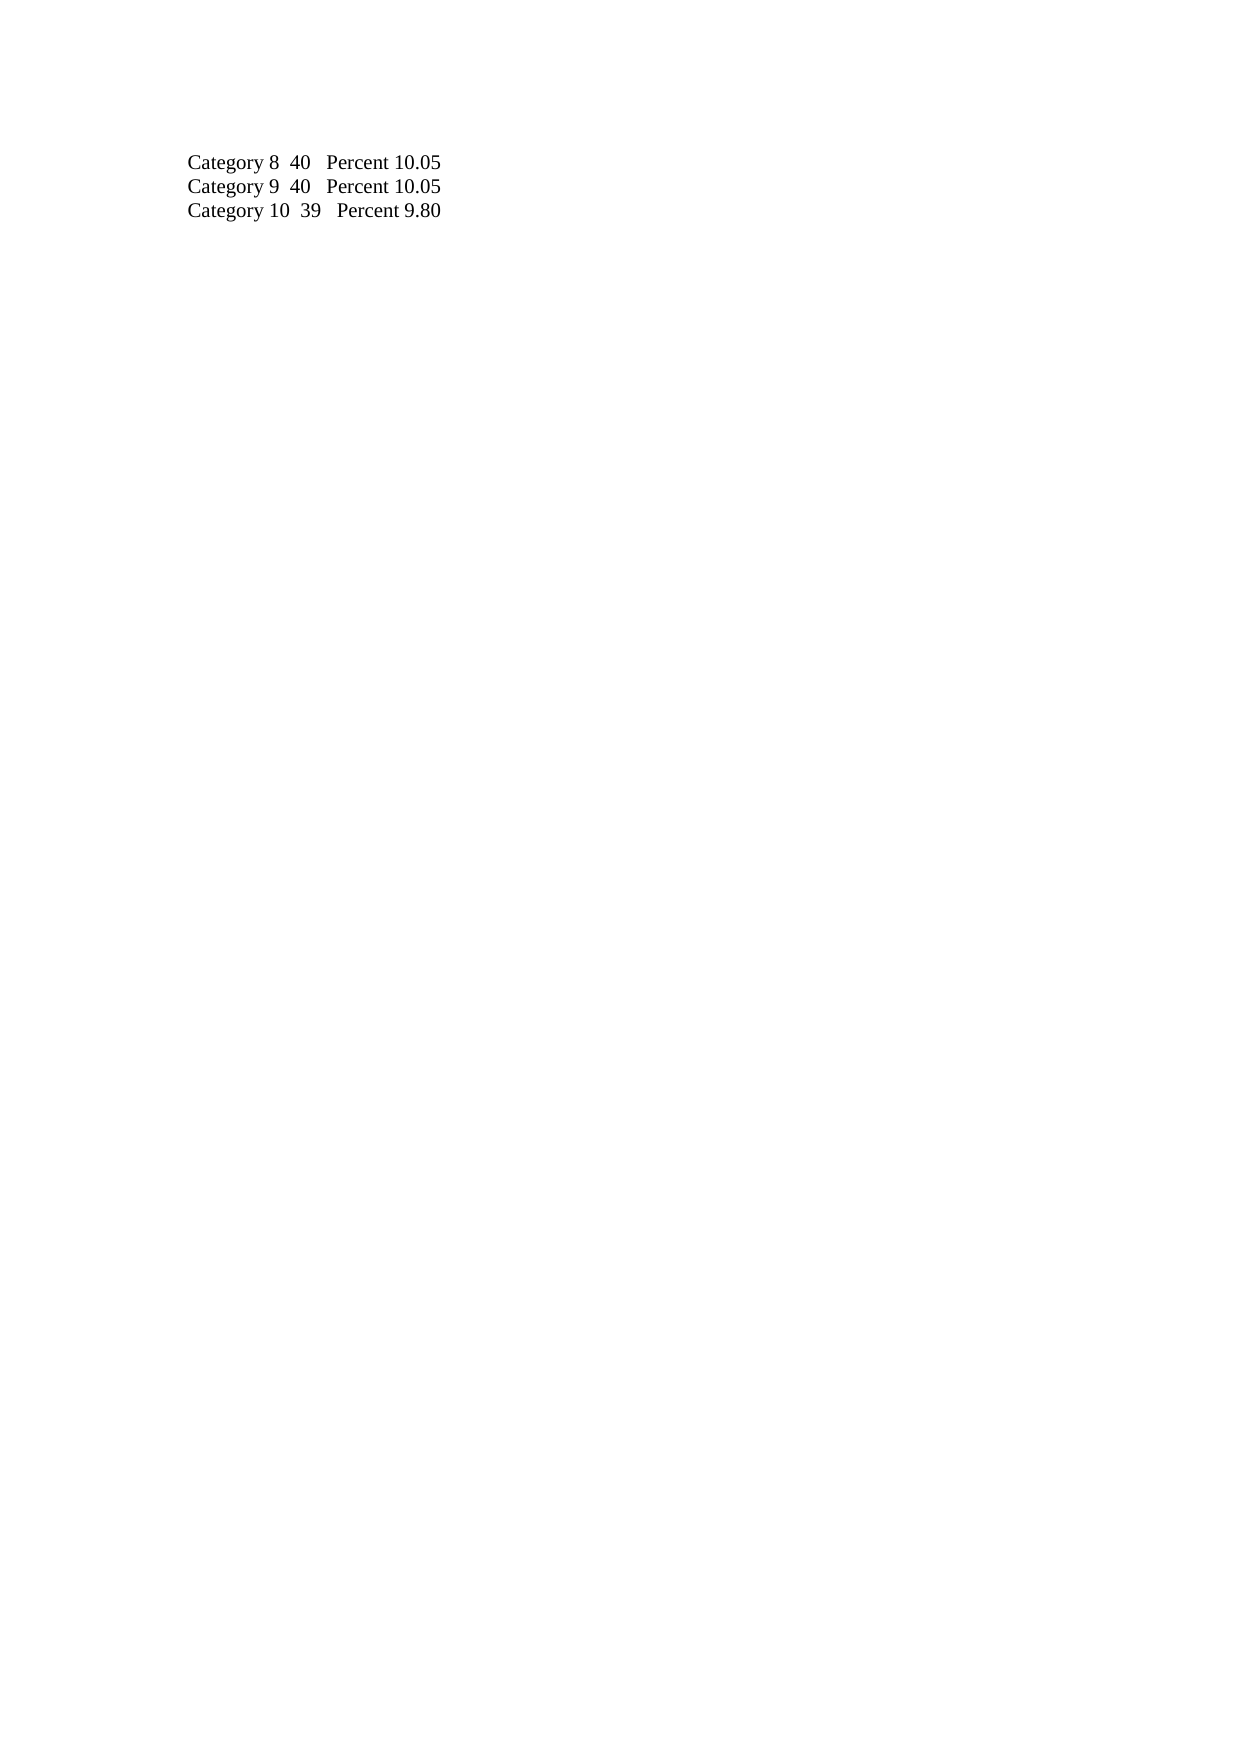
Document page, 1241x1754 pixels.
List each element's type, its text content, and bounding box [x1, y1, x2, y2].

text Category 9 40 Percent 10.05 [187, 174, 1053, 198]
text Category 10 39 Percent 9.80 [187, 198, 1053, 222]
text Category 8 40 Percent 10.05 [187, 150, 1053, 174]
